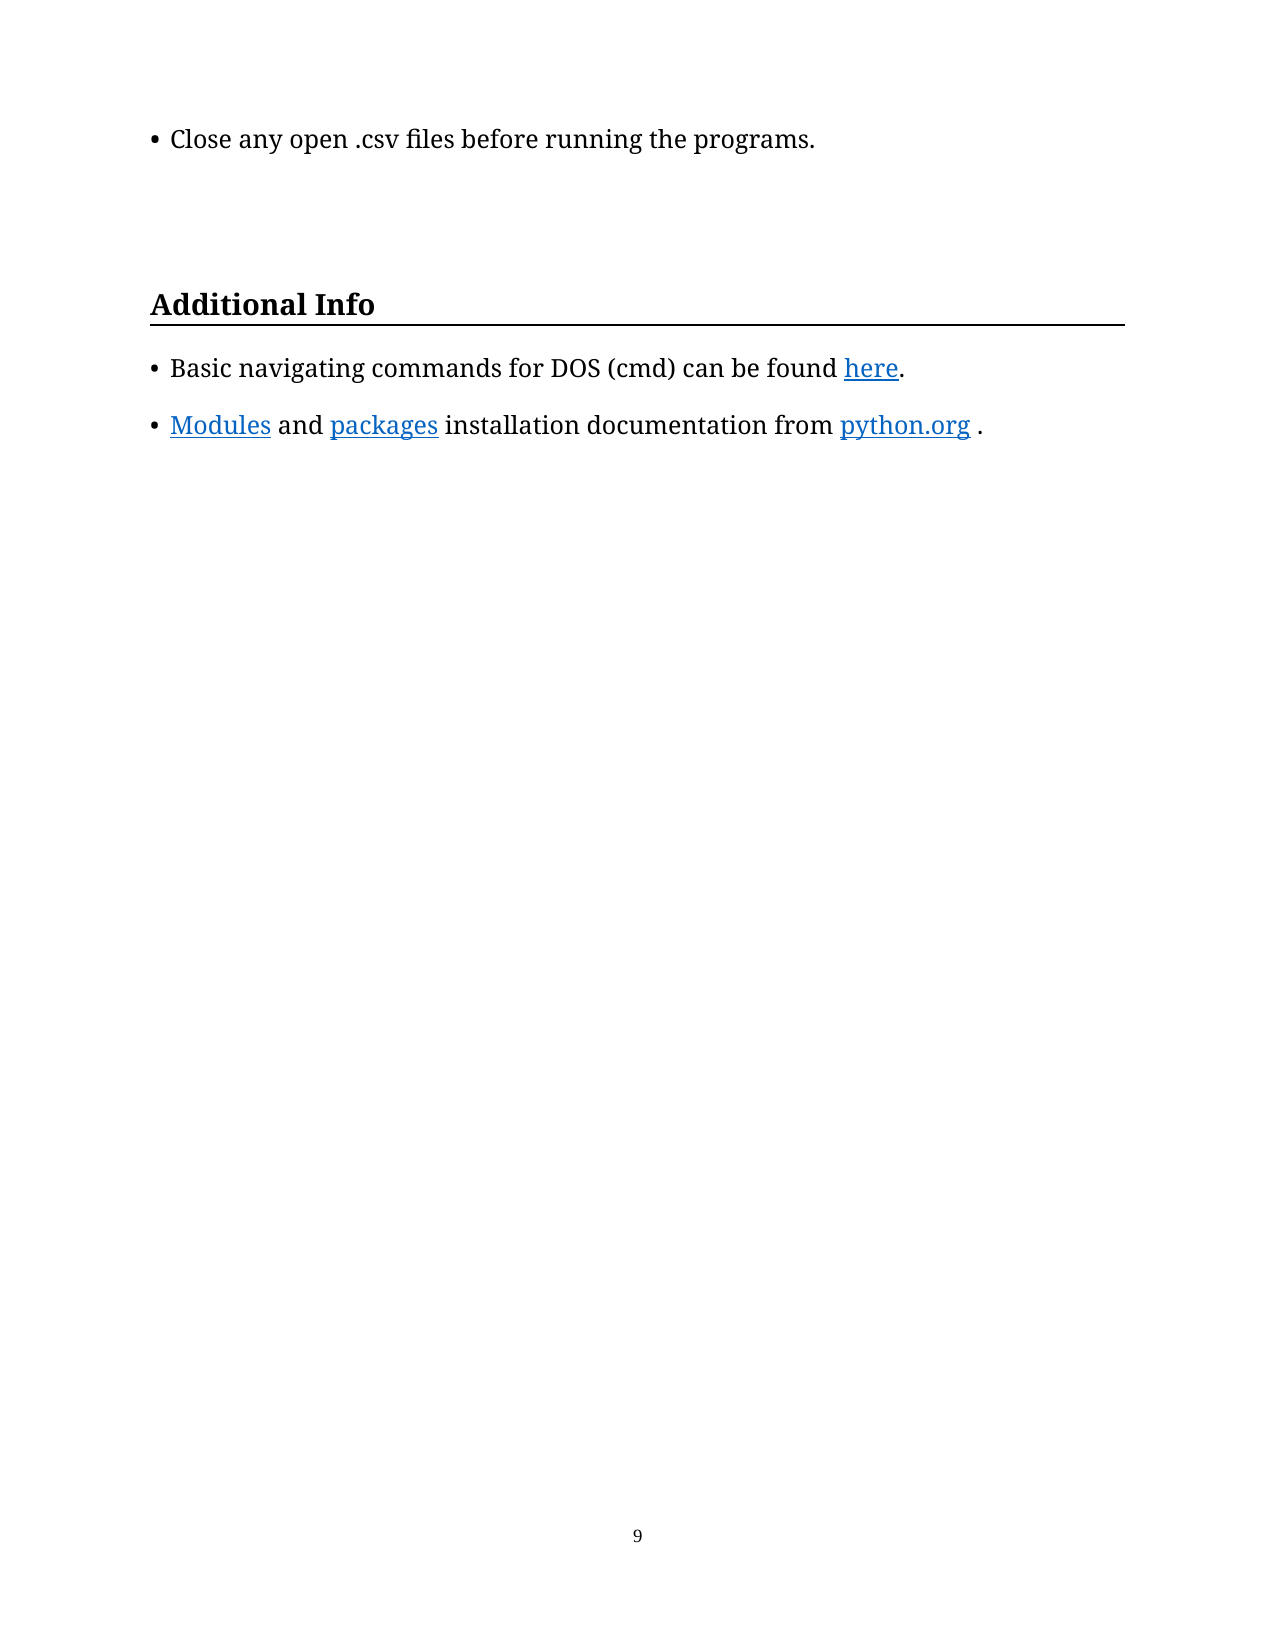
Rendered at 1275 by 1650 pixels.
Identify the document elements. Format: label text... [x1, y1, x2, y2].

list Close any open .csv files before running the programs. [150, 122, 1125, 156]
list Basic navigating commands for DOS (cmd) can be found here. [150, 350, 1125, 384]
text Additional Info [150, 284, 1125, 324]
list Modules and packages installation documentation from python.org . [150, 408, 1125, 442]
